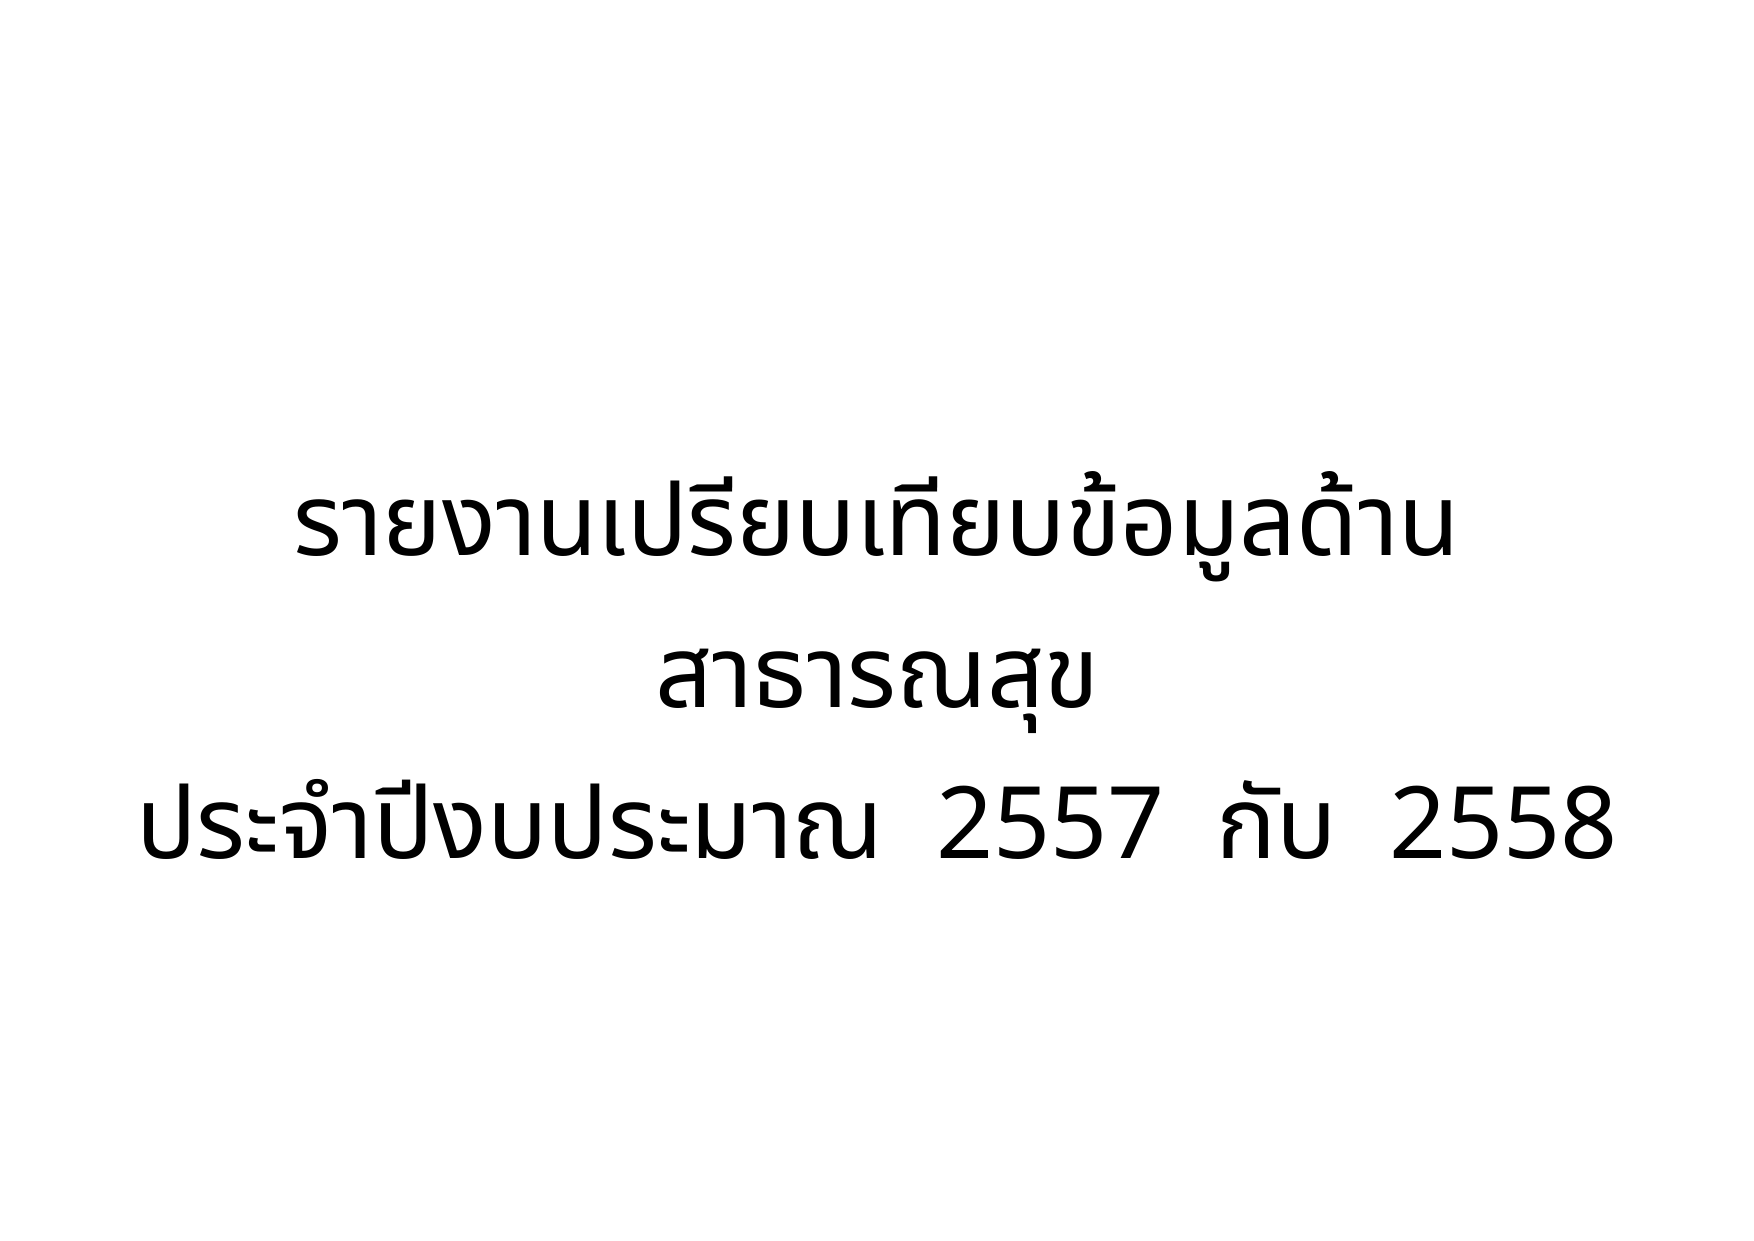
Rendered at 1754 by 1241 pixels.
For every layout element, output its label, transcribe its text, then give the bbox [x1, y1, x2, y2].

text รายงานเปรียบเทียบข้อมูลด้านสาธารณสุข [118, 450, 1636, 752]
text ประจำปีงบประมาณ 2557 กับ 2558 [118, 752, 1636, 904]
